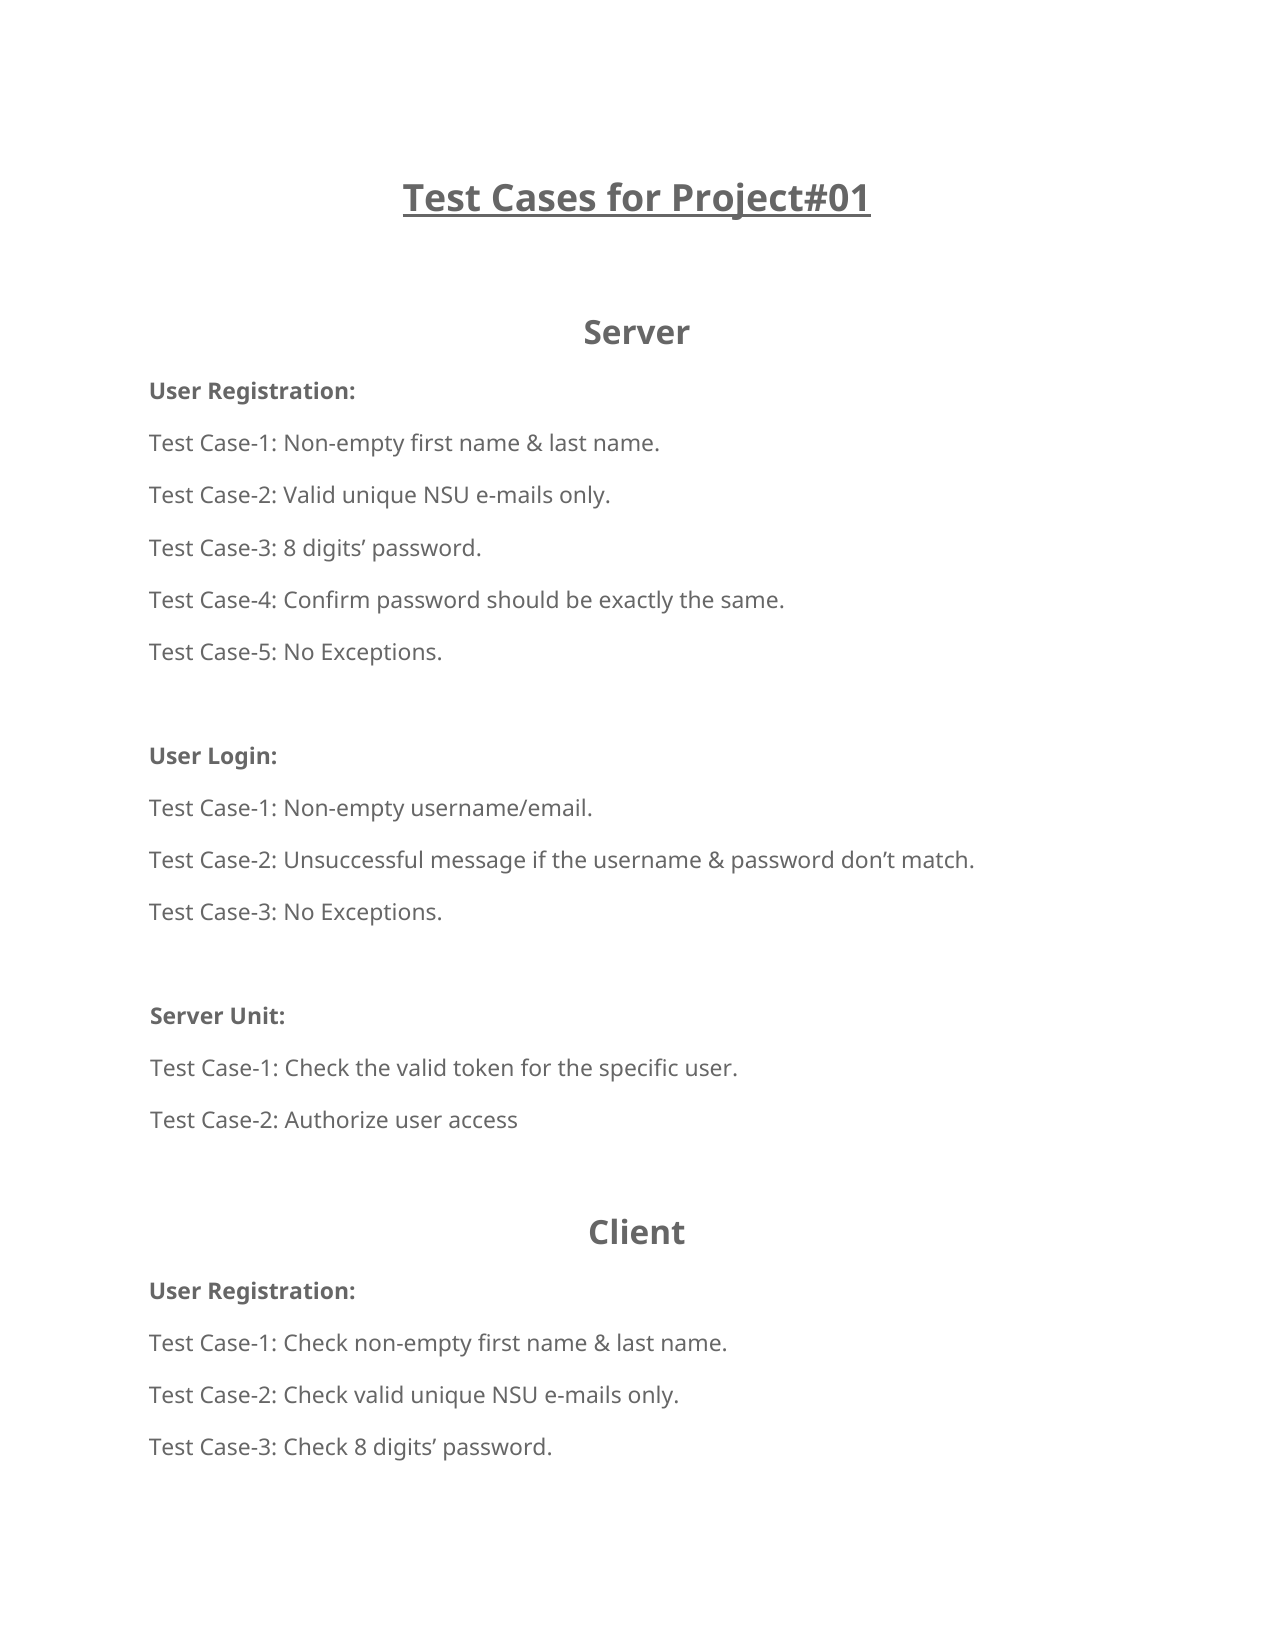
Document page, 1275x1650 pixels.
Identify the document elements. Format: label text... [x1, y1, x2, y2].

text Test Case-2: Authorize user access [150, 1104, 1125, 1136]
text Test Case-2: Check valid unique NSU e-mails only. [148, 1379, 1125, 1410]
text Server Unit: [150, 1000, 1125, 1031]
text Test Case-3: Check 8 digits’ password. [148, 1431, 1125, 1462]
text Test Case-5: No Exceptions. [148, 636, 1125, 667]
text Test Case-3: 8 digits’ password. [148, 531, 1125, 563]
text Test Case-4: Confirm password should be exactly the same. [148, 583, 1125, 615]
text Server [148, 309, 1125, 354]
text Test Case-2: Valid unique NSU e-mails only. [148, 479, 1125, 511]
text Test Case-1: Non-empty username/email. [148, 792, 1125, 823]
text Client [148, 1208, 1125, 1254]
text Test Case-2: Unsuccessful message if the username & password don’t match. [148, 844, 1125, 875]
text Test Case-1: Check the valid token for the specific user. [150, 1052, 1125, 1083]
text Test Case-1: Non-empty first name & last name. [148, 427, 1125, 458]
text Test Cases for Project#01 [148, 171, 1125, 222]
text User Registration: [148, 1275, 1125, 1306]
text Test Case-3: No Exceptions. [148, 896, 1125, 927]
text User Login: [148, 740, 1125, 771]
text Test Case-1: Check non-empty first name & last name. [148, 1327, 1125, 1358]
text User Registration: [148, 375, 1125, 406]
